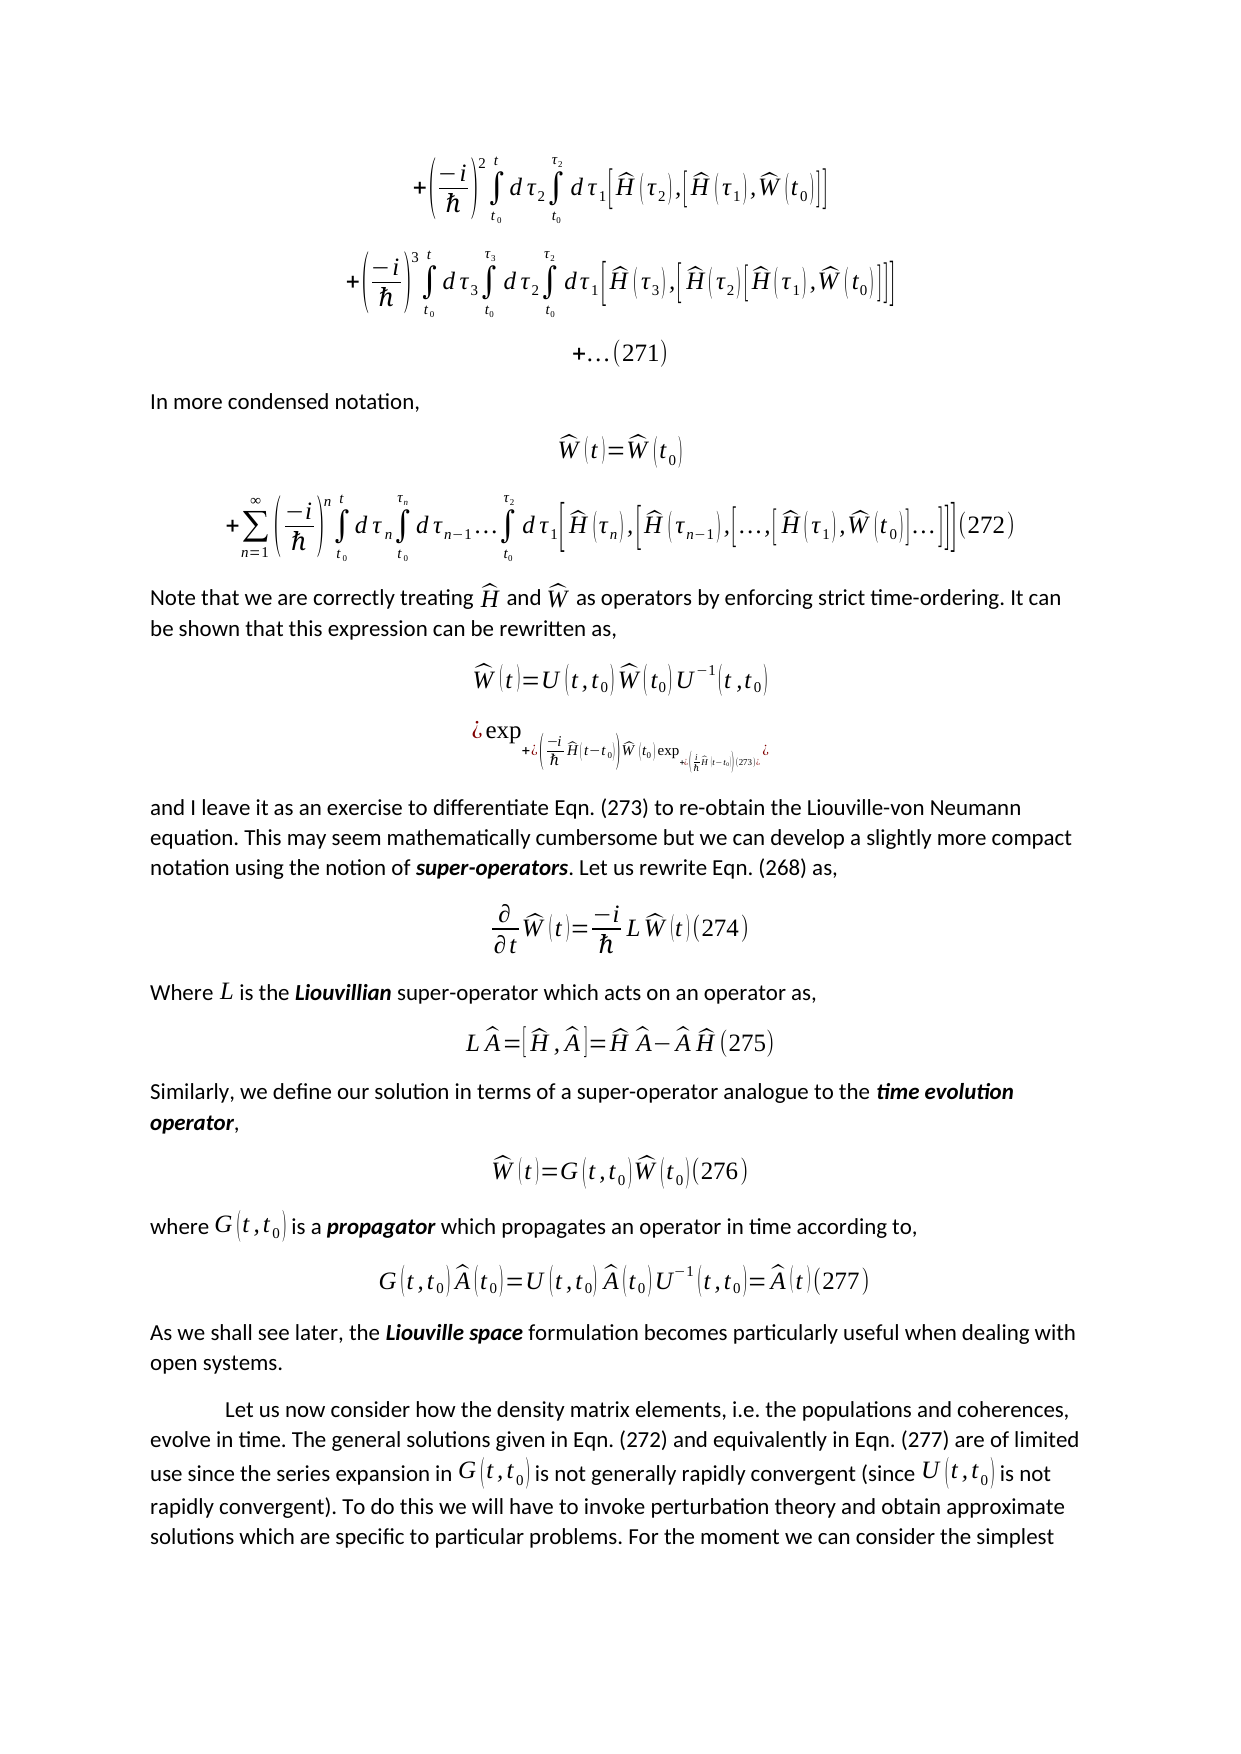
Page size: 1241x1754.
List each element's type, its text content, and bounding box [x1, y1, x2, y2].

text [150, 1395, 1090, 1551]
text where is a propagator which propagates an operator in time according to, [150, 1209, 1090, 1244]
text Note that we are correctly treating and as operators by enforcing strict time-ordering. It can be shown that this expression can be rewritten as, [150, 582, 1090, 643]
text Similarly, we define our solution in terms of a super-operator analogue to the time evolution operator, [150, 1077, 1090, 1136]
text Where is the Liouvillian super-operator which acts on an operator as, [150, 978, 1090, 1006]
text In more condensed notation, [150, 387, 1090, 415]
text As we shall see later, the Liouville space formulation becomes particularly useful when dealing with open systems. [150, 1318, 1090, 1376]
text and I leave it as an exercise to differentiate Eqn. (273) to re-obtain the Liouville-von Neumann equation. This may seem mathematically cumbersome but we can develop a slightly more compact notation using the notion of super-operators. Let us rewrite Eqn. (268) as, [150, 793, 1090, 881]
